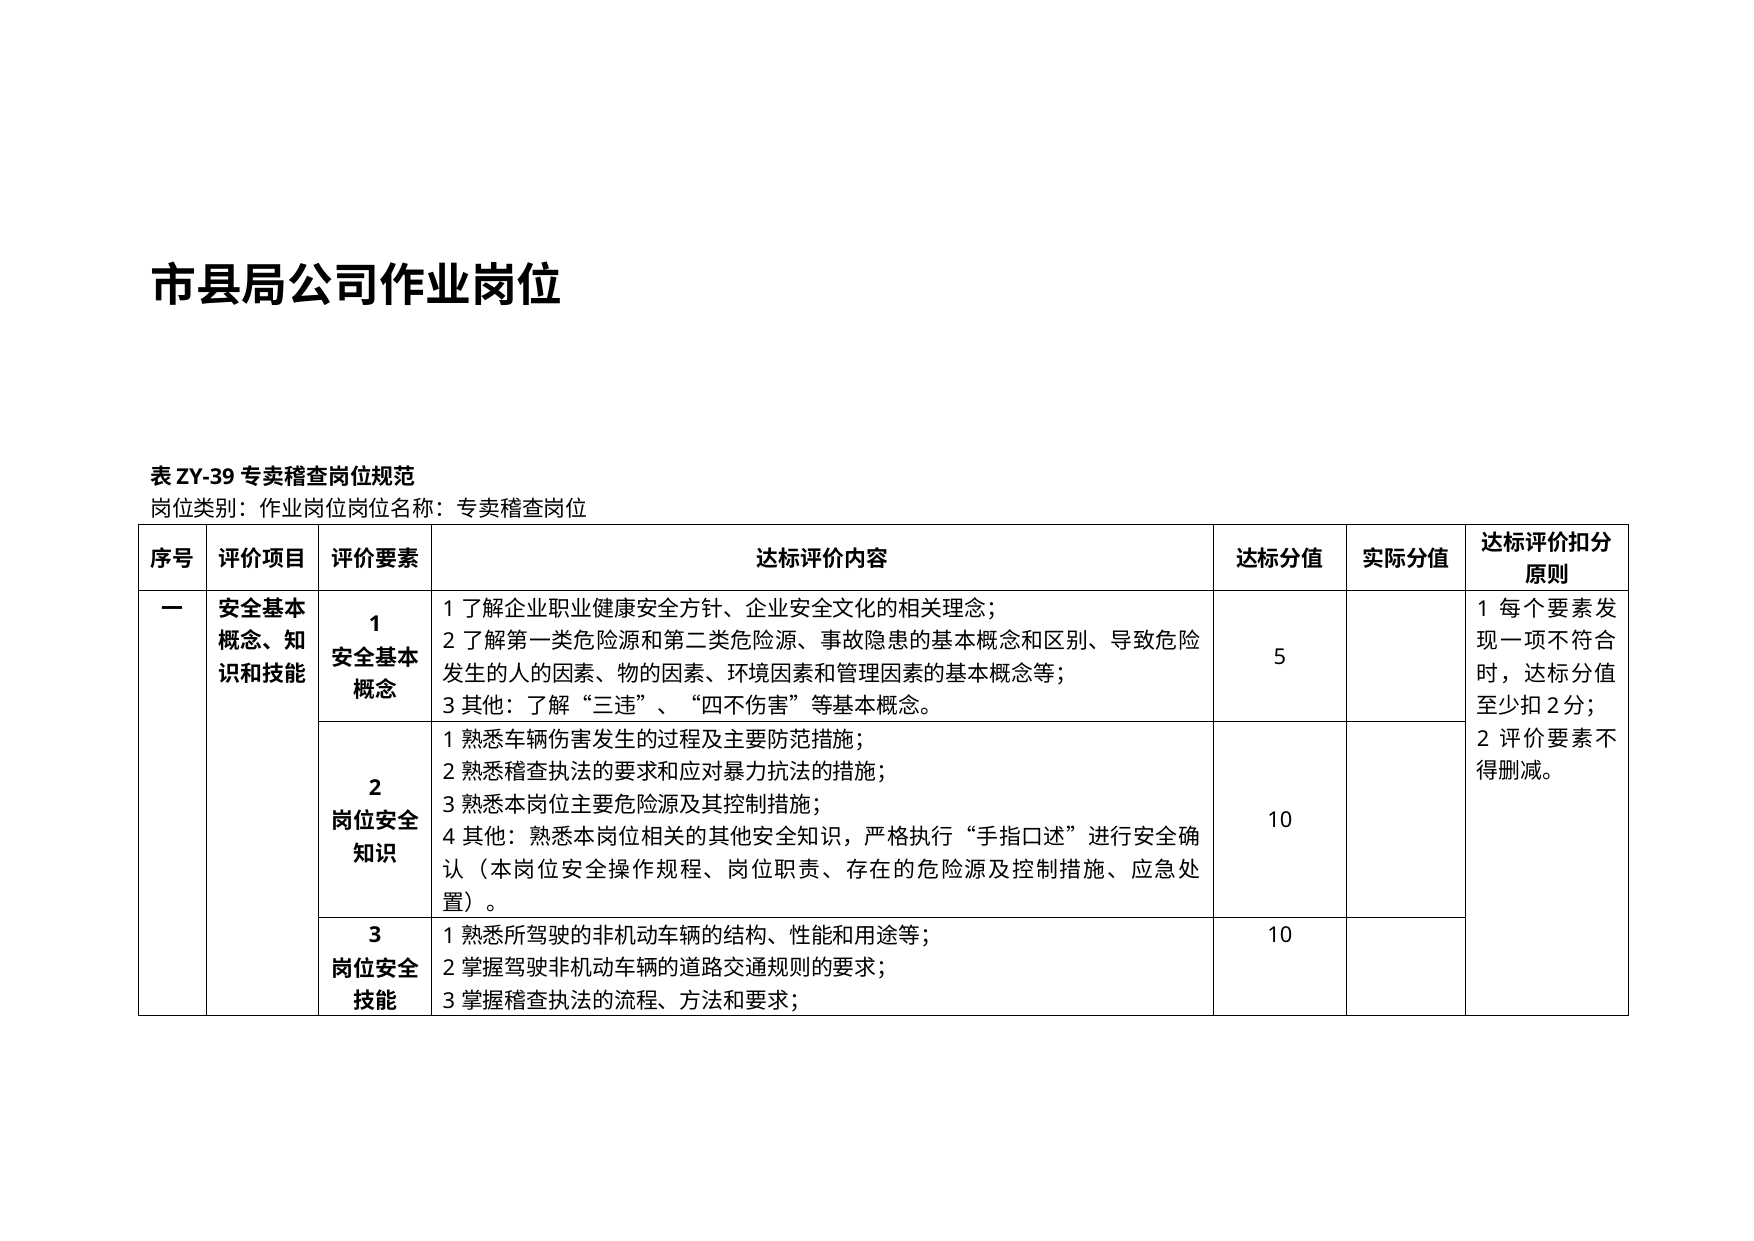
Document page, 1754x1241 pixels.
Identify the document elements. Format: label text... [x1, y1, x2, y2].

text 表ZY-39 专卖稽查岗位规范 [150, 458, 1604, 491]
table_header 达标分值 [1214, 525, 1346, 589]
table_header 实际分值 [1347, 525, 1465, 589]
table_cell 一 [139, 591, 206, 1015]
table_cell 3 岗位安全技能 [319, 918, 431, 1015]
table_cell [1347, 722, 1465, 917]
table_cell 1 了解企业职业健康安全方针、企业安全文化的相关理念； 2 了解第一类危险源和第二类危险源、事故隐患的基本概念和区别、导致危险发生的人的因素、物的因素、环境因素和管理因素的基本概念等； 3 其他：了解“三违”、“四不伤害”等基本概念。 [432, 591, 1213, 721]
table_cell 5 [1214, 591, 1346, 721]
table_header 达标评价扣分原则 [1466, 525, 1628, 589]
table_cell 2 岗位安全知识 [319, 722, 431, 917]
text 岗位类别：作业岗位岗位名称：专卖稽查岗位 [150, 491, 1604, 523]
table_cell 1 安全基本概念 [319, 591, 431, 721]
table_cell 10 [1214, 722, 1346, 917]
table_header 评价项目 [207, 525, 318, 589]
table_header 序号 [139, 525, 206, 589]
table_header 评价要素 [319, 525, 431, 589]
table_cell [1347, 918, 1465, 1015]
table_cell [432, 918, 1213, 1015]
table_header 达标评价内容 [432, 525, 1213, 589]
table_cell 安全基本概念、知识和技能 [207, 591, 318, 1015]
table_cell [1347, 591, 1465, 721]
table_cell 10 [1214, 918, 1346, 1015]
table_cell 1 每个要素发现一项不符合时，达标分值至少扣2分； 2 评价要素不得删减。 [1466, 591, 1628, 1015]
table_cell 1 熟悉车辆伤害发生的过程及主要防范措施； 2 熟悉稽查执法的要求和应对暴力抗法的措施； 3 熟悉本岗位主要危险源及其控制措施； 4 其他：熟悉本岗位相关的其他安全知识，严格执行“手指口述”进行安全确认（本岗位安全操作规程、岗位职责、存在的危险源及控制措施、应急处置）。 [432, 722, 1213, 917]
subtitle 市县局公司作业岗位 [150, 233, 1604, 331]
